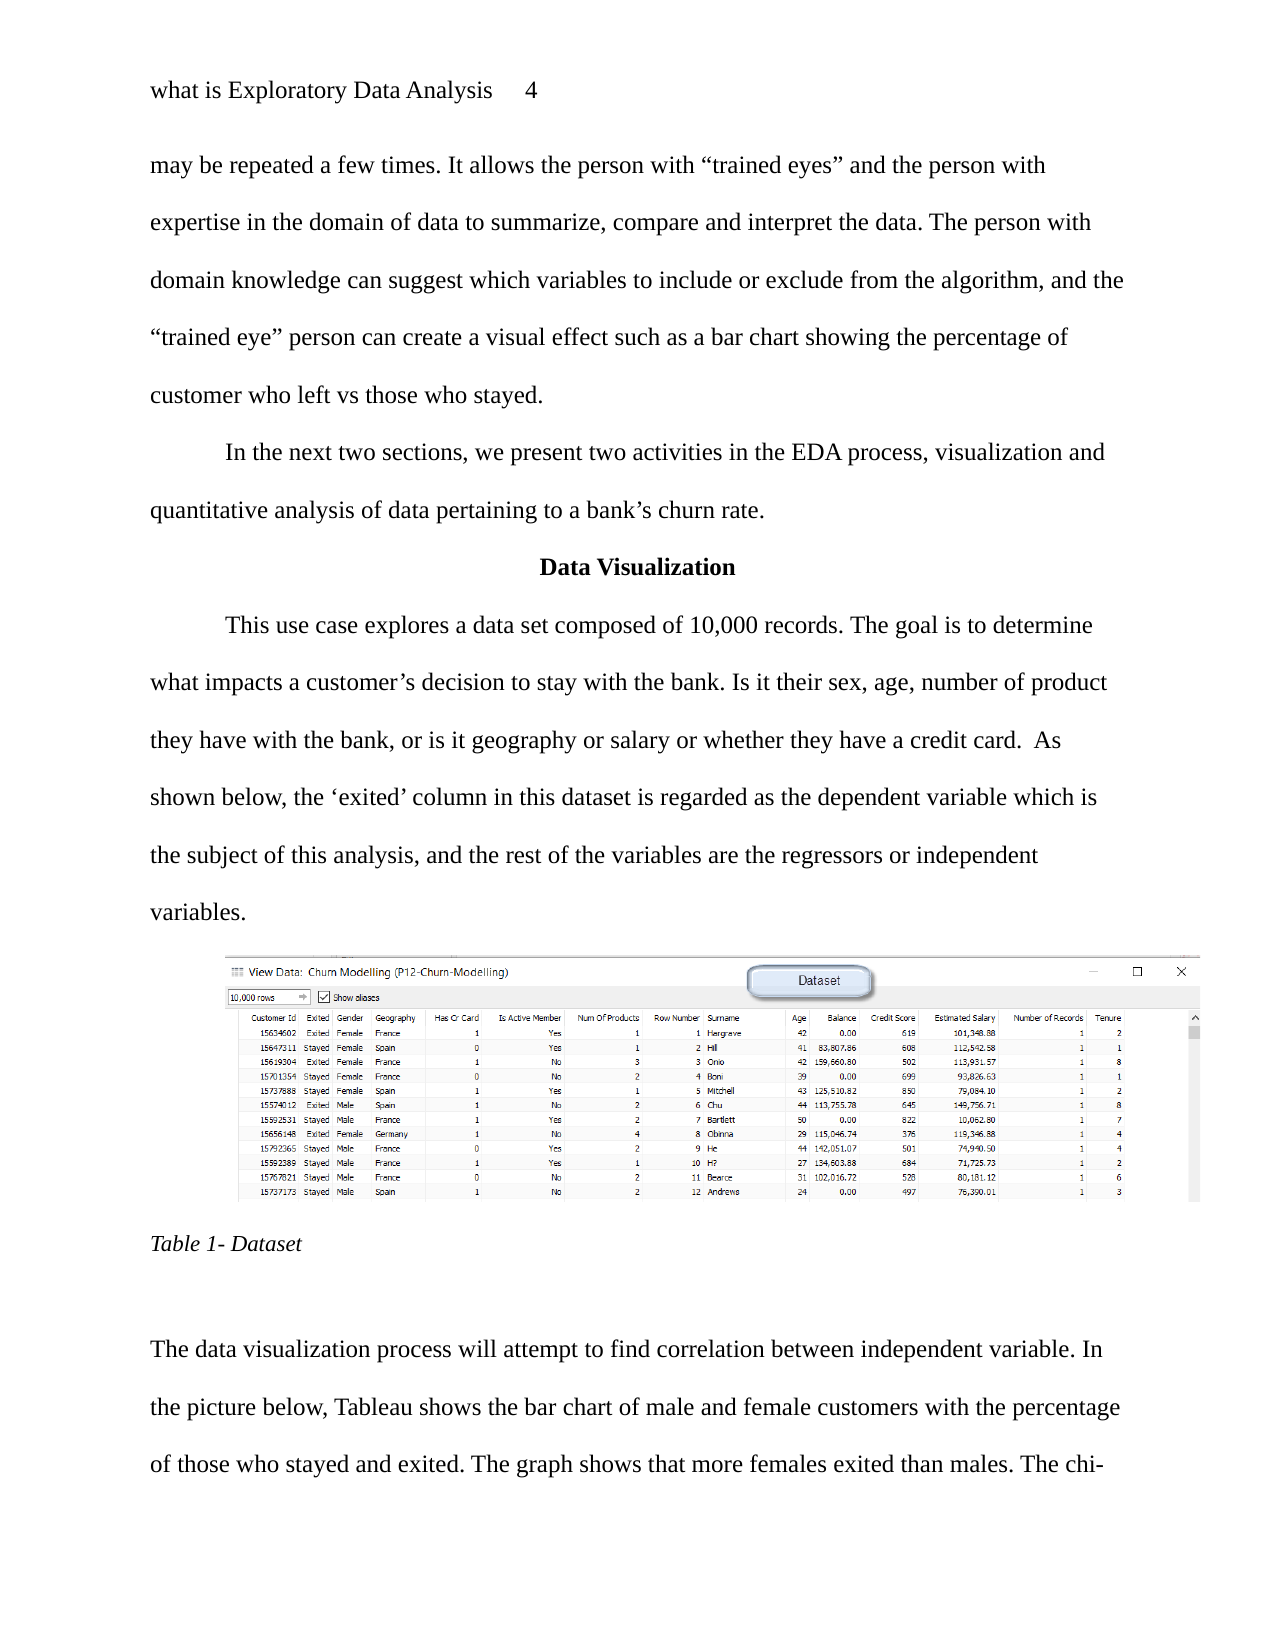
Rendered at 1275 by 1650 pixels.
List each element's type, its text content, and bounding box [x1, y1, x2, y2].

subtitle Data Visualization [150, 552, 1125, 581]
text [150, 1334, 1125, 1478]
text This use case explores a data set composed of 10,000 records. The goal is to determine what impacts a customer’s decision to stay with the bank. Is it their sex, age, number of product they have with the bank, or is it geography or salary or whether they have a credit card. As shown below, the ‘exited’ column in this dataset is regarded as the dependent variable which is the subject of this analysis, and the rest of the variables are the regressors or independent variables. [150, 610, 1125, 926]
picture [225, 955, 1200, 1202]
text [150, 150, 1125, 409]
text In the next two sections, we present two activities in the EDA process, visualization and quantitative analysis of data pertaining to a bank’s churn rate. [150, 437, 1125, 524]
